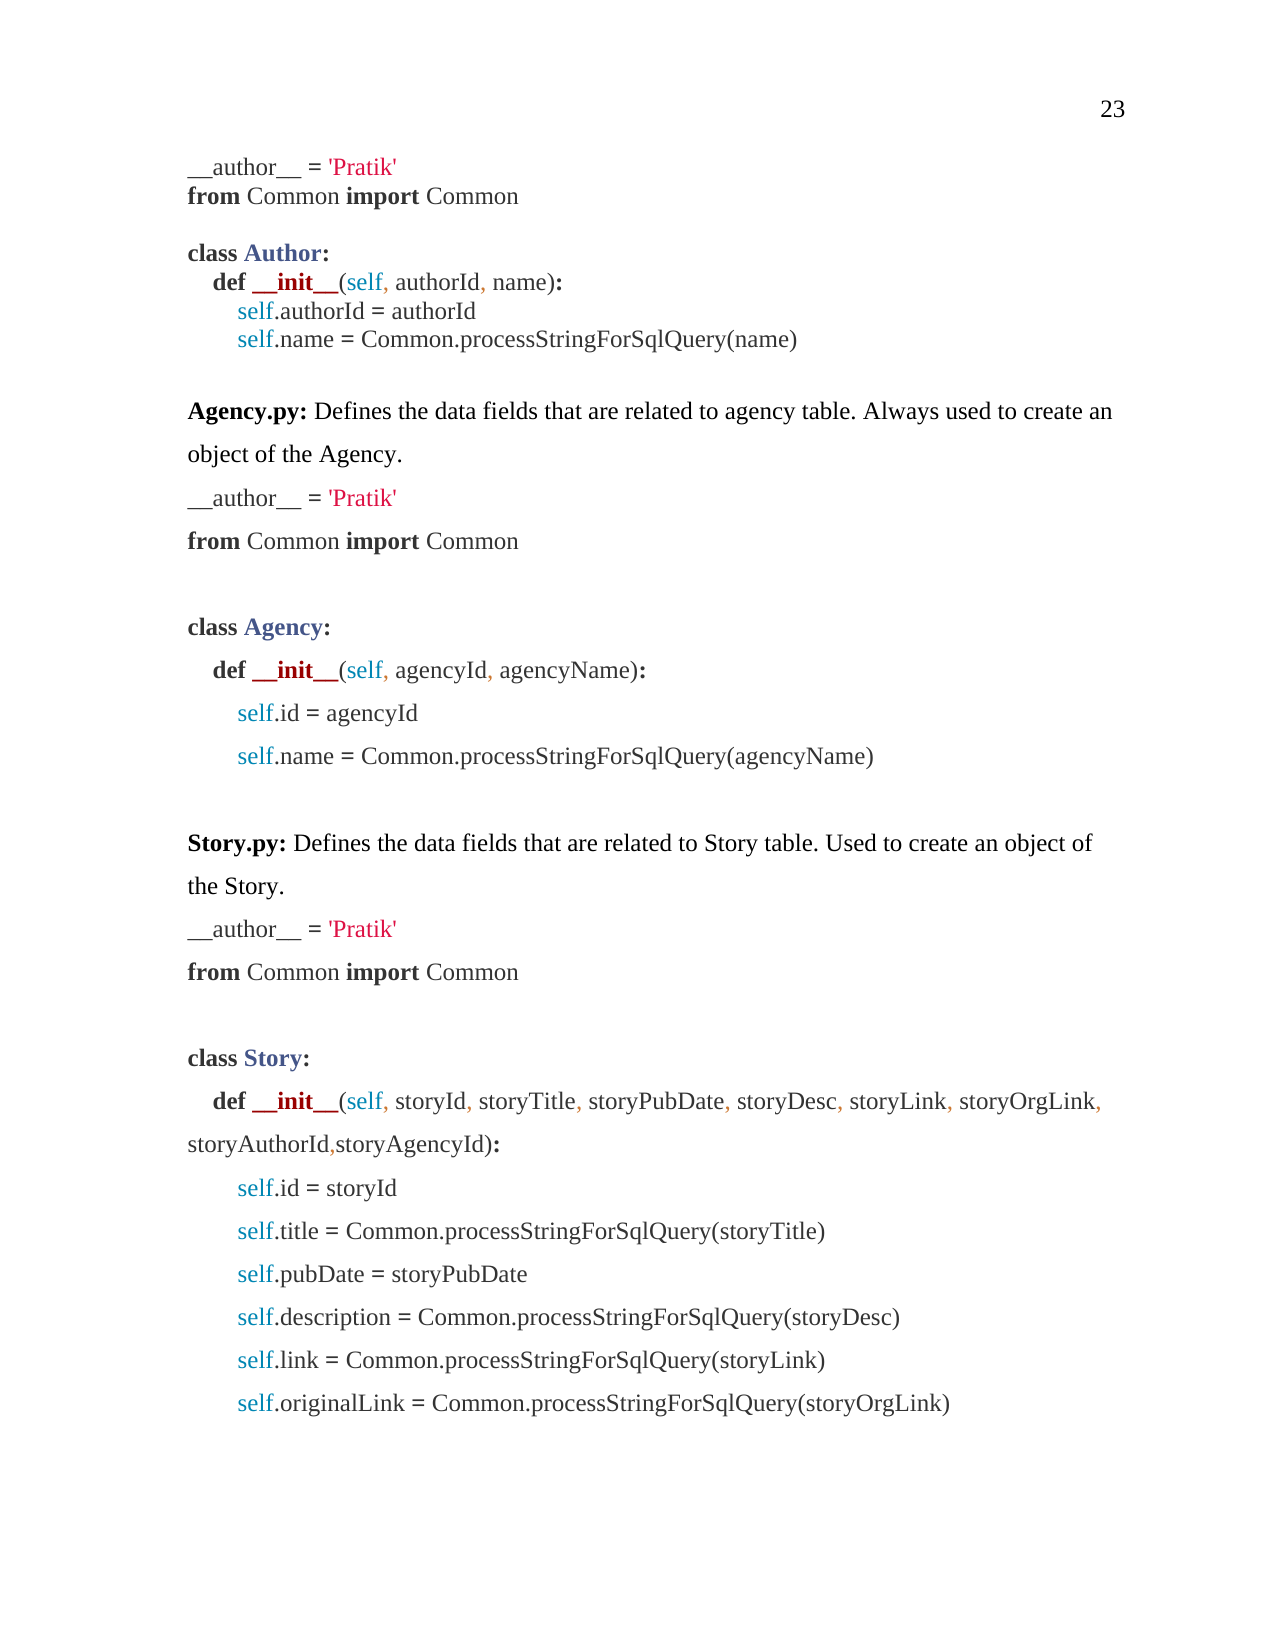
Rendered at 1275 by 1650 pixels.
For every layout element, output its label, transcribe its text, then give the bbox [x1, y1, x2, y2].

text __author__ = 'Pratik' from Common import Common class Agency: def __init__(self, agencyId, agencyName): self.id = agencyId self.name = Common.processStringForSqlQuery(agencyName) [187, 483, 1125, 770]
text Story.py: Defines the data fields that are related to Story table. Used to create an object of the Story. [187, 828, 1125, 899]
text __author__ = 'Pratik' from Common import Common class Author: def __init__(self, authorId, name): self.authorId = authorId self.name = Common.processStringForSqlQuery(name) [187, 152, 1125, 353]
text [187, 914, 1125, 1417]
text Agency.py: Defines the data fields that are related to agency table. Always used to create an object of the Agency. [187, 396, 1125, 468]
